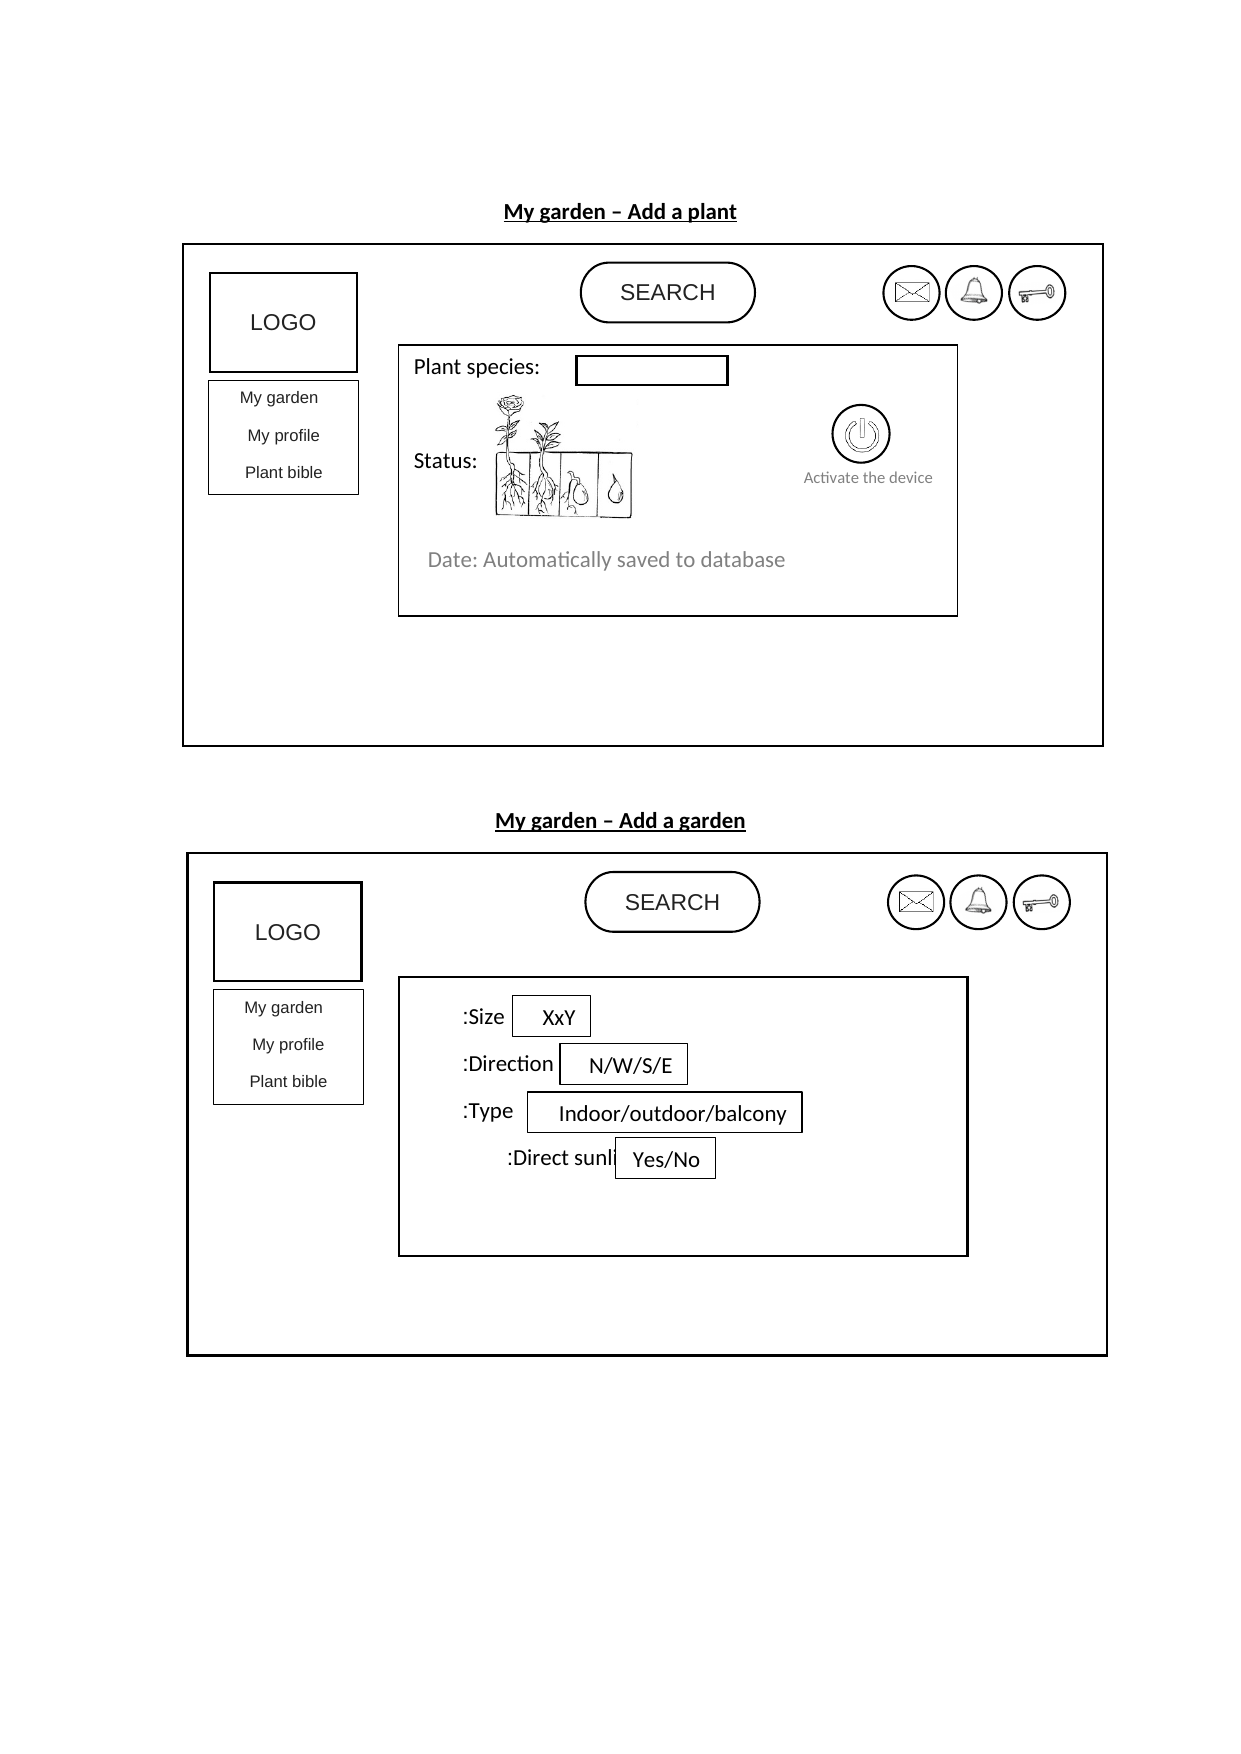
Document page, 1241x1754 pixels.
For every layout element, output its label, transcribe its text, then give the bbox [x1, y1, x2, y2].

picture [892, 278, 932, 306]
picture [955, 885, 995, 925]
picture [493, 392, 639, 519]
picture [1017, 282, 1055, 304]
picture [1021, 892, 1059, 913]
picture [839, 416, 883, 459]
text My garden – Add a garden [187, 806, 1053, 834]
picture [896, 887, 936, 916]
picture [950, 275, 991, 315]
text My garden – Add a plant [187, 197, 1053, 225]
